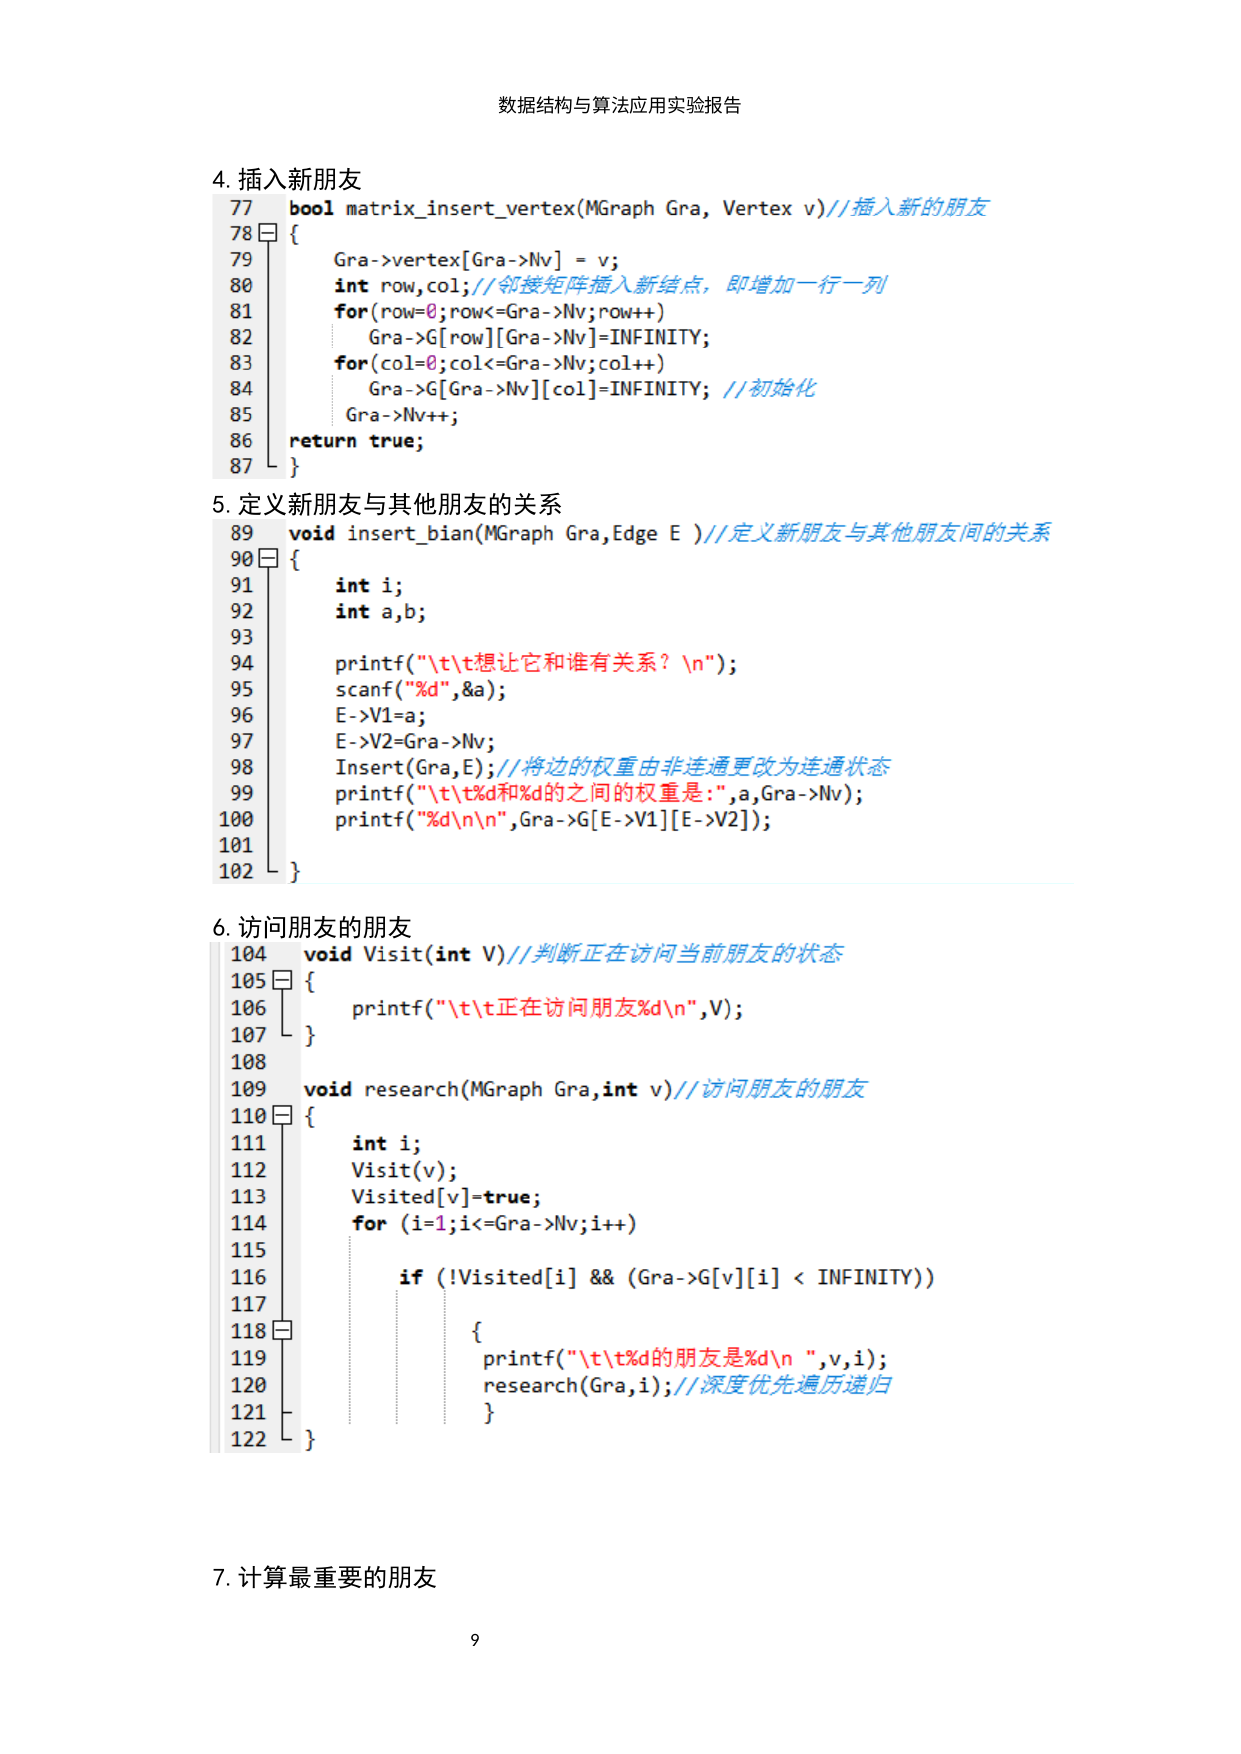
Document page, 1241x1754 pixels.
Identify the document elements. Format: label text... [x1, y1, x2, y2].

list 6.访问朋友的朋友 [187, 909, 1053, 942]
picture [209, 519, 1074, 884]
list 4.插入新朋友 [187, 162, 1053, 194]
list 5.定义新朋友与其他朋友的关系 [187, 487, 1053, 519]
picture [209, 194, 1074, 479]
picture [209, 942, 1074, 1453]
list 7.计算最重要的朋友 [187, 1559, 1053, 1592]
